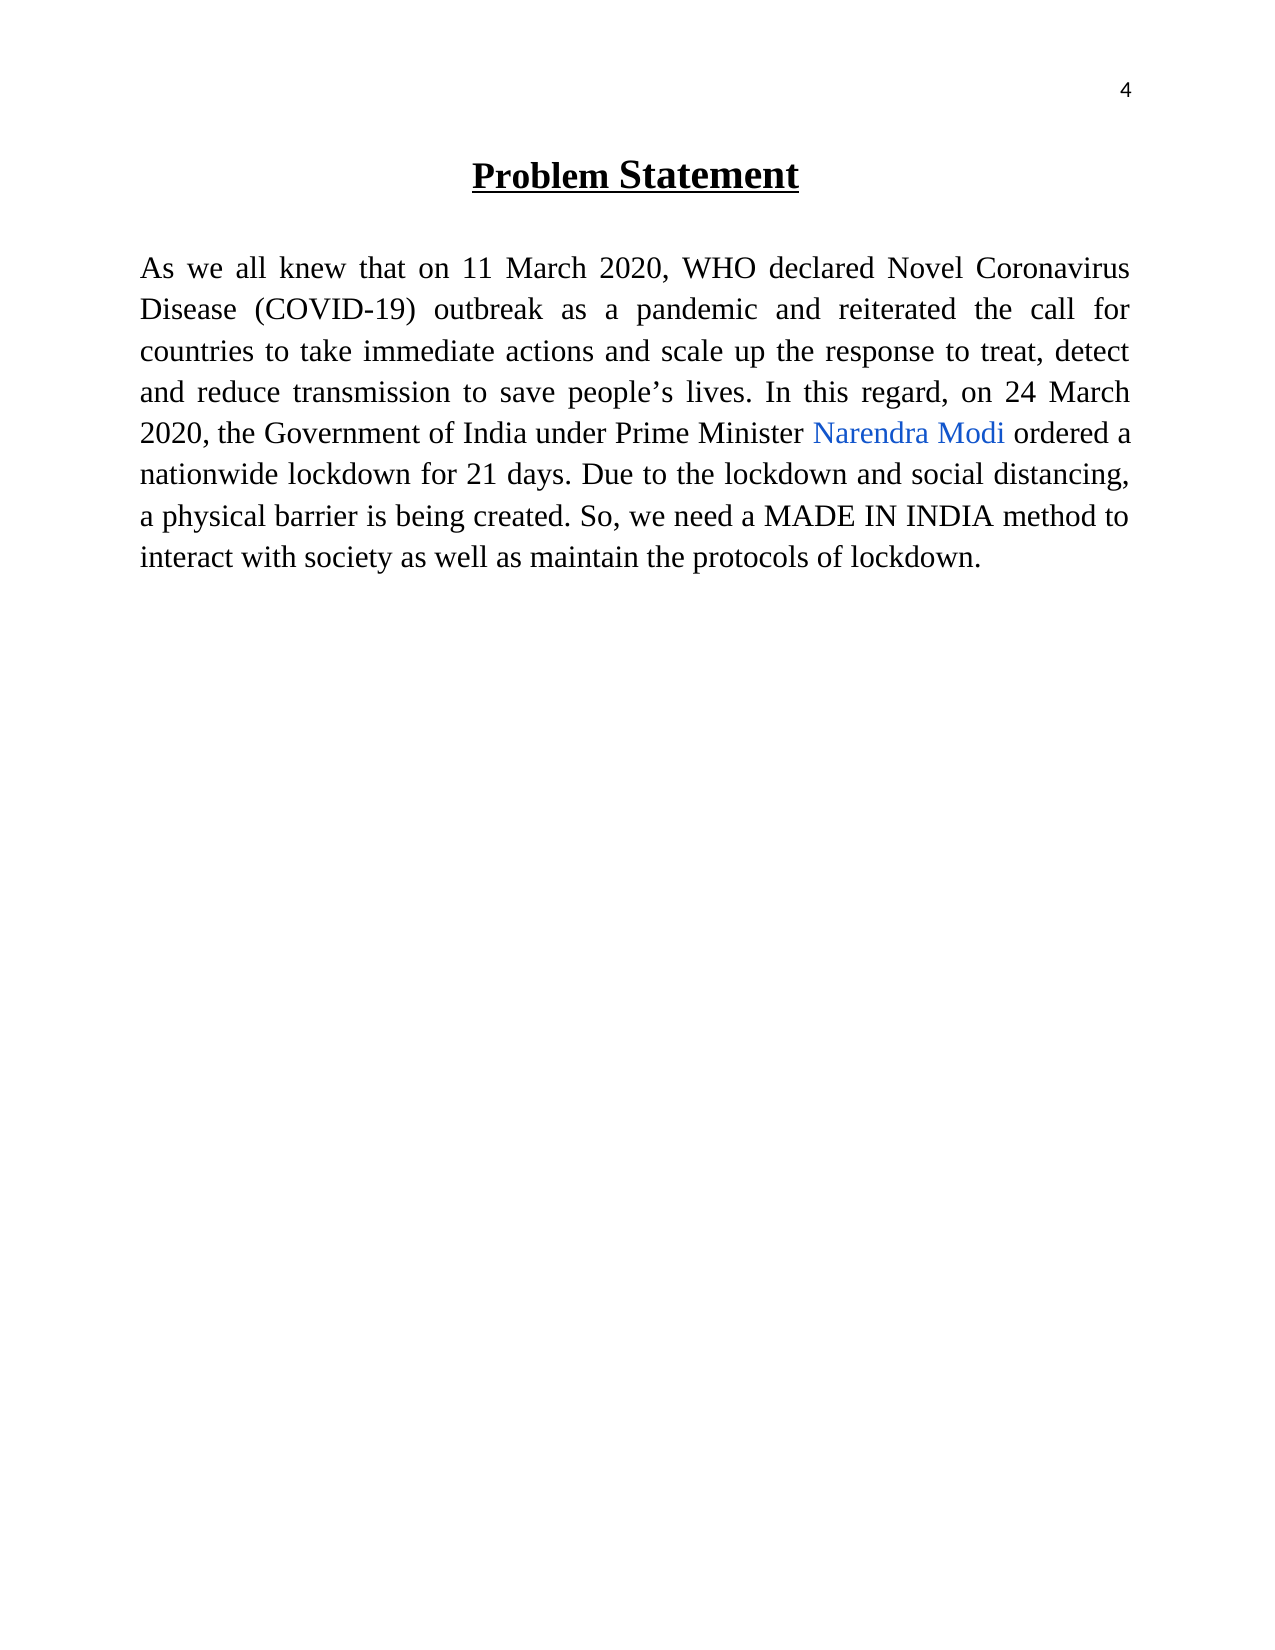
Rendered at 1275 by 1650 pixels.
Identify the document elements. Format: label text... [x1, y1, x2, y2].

text Problem Statement [139, 150, 1131, 198]
text As we all knew that on 11 March 2020, WHO declared Novel Coronavirus Disease (COVID-19) outbreak as a pandemic and reiterated the call for countries to take immediate actions and scale up the response to treat, detect and reduce transmission to save people’s lives. In this regard, on 24 March 2020, the Government of India under Prime Minister Narendra Modi ordered a nationwide lockdown for 21 days. Due to the lockdown and social distancing, a physical barrier is being created. So, we need a MADE IN INDIA method to interact with society as well as maintain the protocols of lockdown. [139, 249, 1131, 574]
